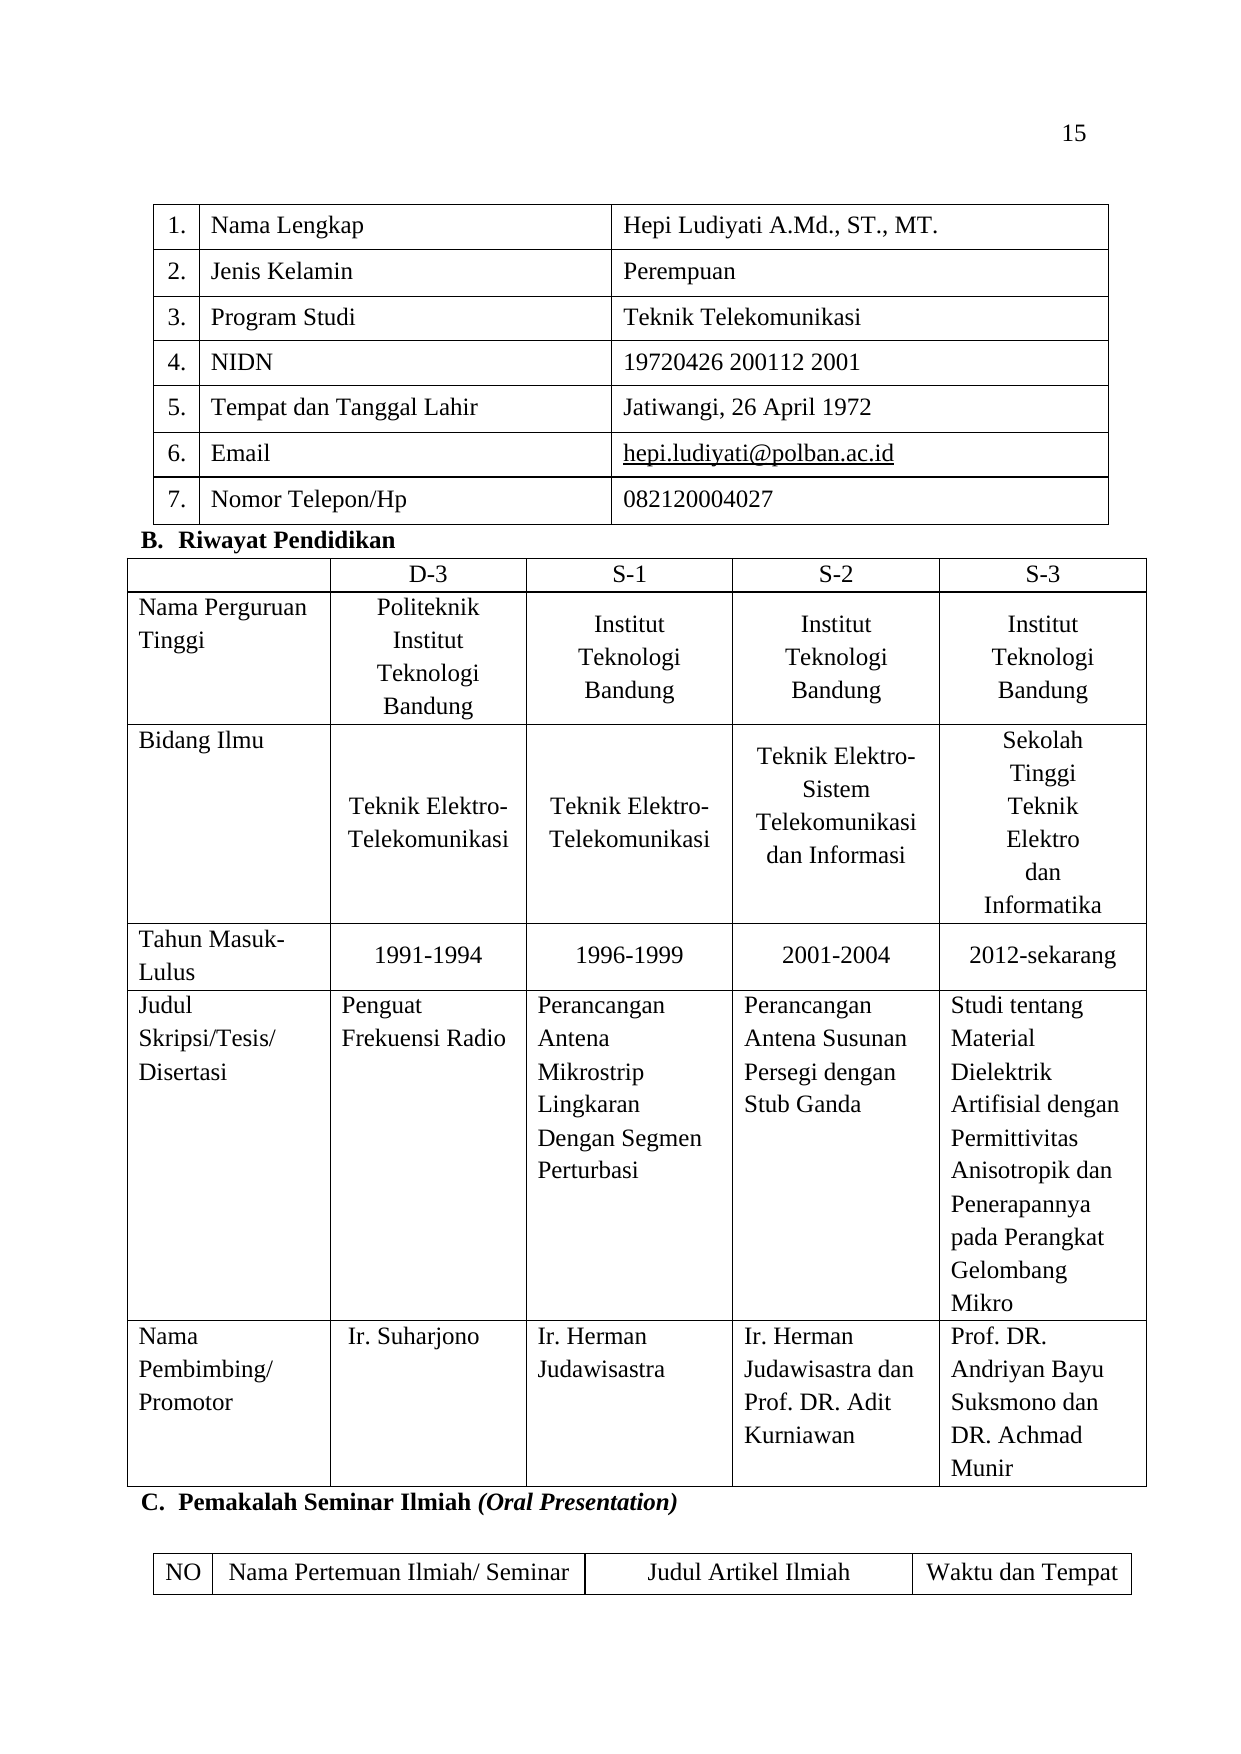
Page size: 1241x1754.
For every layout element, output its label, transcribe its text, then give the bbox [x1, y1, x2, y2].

table_cell Perempuan [612, 250, 1108, 296]
table_header S-3 [940, 559, 1146, 591]
table_cell Studi tentang Material Dielektrik Artifisial dengan Permittivitas Anisotropik dan Penerapannya pada Perangkat Gelombang Mikro [940, 991, 1146, 1320]
table_cell Ir. Herman Judawisastra [527, 1321, 732, 1486]
table_cell Politeknik Institut Teknologi Bandung [331, 593, 526, 724]
table_cell 2001-2004 [733, 924, 939, 989]
table_header Hepi Ludiyati A.Md., ST., MT. [612, 205, 1108, 249]
table_cell Nama Pembimbing/Promotor [128, 1321, 330, 1486]
table_cell Perancangan Antena Mikrostrip Lingkaran Dengan Segmen Perturbasi [527, 991, 732, 1320]
table_header NO [154, 1554, 212, 1593]
table_cell 2012-sekarang [940, 924, 1146, 989]
table_cell Tempat dan Tanggal Lahir [200, 386, 611, 432]
table_header S-2 [733, 559, 939, 591]
table_cell Ir. Suharjono [331, 1321, 526, 1486]
table_cell Nama Perguruan Tinggi [128, 593, 330, 724]
table_cell Penguat Frekuensi Radio [331, 991, 526, 1320]
table_cell 2. [154, 250, 199, 296]
table_cell 6. [154, 433, 199, 476]
table_header S-1 [527, 559, 732, 591]
table_cell 3. [154, 297, 199, 340]
table_cell NIDN [200, 341, 611, 385]
table_cell Ir. Herman Judawisastra dan Prof. DR. Adit Kurniawan [733, 1321, 939, 1486]
table_cell hepi.ludiyati@polban.ac.id [612, 433, 1108, 476]
table_cell 7. [154, 478, 199, 524]
table_cell 5. [154, 386, 199, 432]
table_cell 1996-1999 [527, 924, 732, 989]
table_cell 19720426 200112 2001 [612, 341, 1108, 385]
table_cell Teknik Elektro- Telekomunikasi [527, 725, 732, 923]
table_header Waktu dan Tempat [913, 1554, 1131, 1593]
table_cell Teknik Elektro-Sistem Telekomunikasi dan Informasi [733, 725, 939, 923]
table_cell Teknik Telekomunikasi [612, 297, 1108, 340]
table_cell Judul Skripsi/Tesis/ Disertasi [128, 991, 330, 1320]
table_header [128, 559, 330, 591]
table_header 1. [154, 205, 199, 249]
table_cell Jenis Kelamin [200, 250, 611, 296]
table_cell Teknik Elektro- Telekomunikasi [331, 725, 526, 923]
list Riwayat Pendidikan [141, 525, 1128, 553]
table_cell Email [200, 433, 611, 476]
table_cell Program Studi [200, 297, 611, 340]
table_cell Bidang Ilmu [128, 725, 330, 923]
table_header D-3 [331, 559, 526, 591]
table_cell Institut Teknologi Bandung [733, 593, 939, 724]
table_header Judul Artikel Ilmiah [586, 1554, 912, 1593]
table_cell 4. [154, 341, 199, 385]
table_cell Perancangan Antena Susunan Persegi dengan Stub Ganda [733, 991, 939, 1320]
table_cell Nomor Telepon/Hp [200, 478, 611, 524]
table_cell Jatiwangi, 26 April 1972 [612, 386, 1108, 432]
table_header Nama Pertemuan Ilmiah/ Seminar [213, 1554, 584, 1593]
table_cell Sekolah Tinggi Teknik Elektro dan Informatika [940, 725, 1146, 923]
table_cell Institut Teknologi Bandung [940, 593, 1146, 724]
table_cell Institut Teknologi Bandung [527, 593, 732, 724]
table_header Nama Lengkap [200, 205, 611, 249]
table_cell Tahun Masuk-Lulus [128, 924, 330, 989]
table_cell Prof. DR. Andriyan Bayu Suksmono dan DR. Achmad Munir [940, 1321, 1146, 1486]
table_cell 082120004027 [612, 478, 1108, 524]
table_cell 1991-1994 [331, 924, 526, 989]
list Pemakalah Seminar Ilmiah (Oral Presentation) [141, 1487, 1128, 1516]
